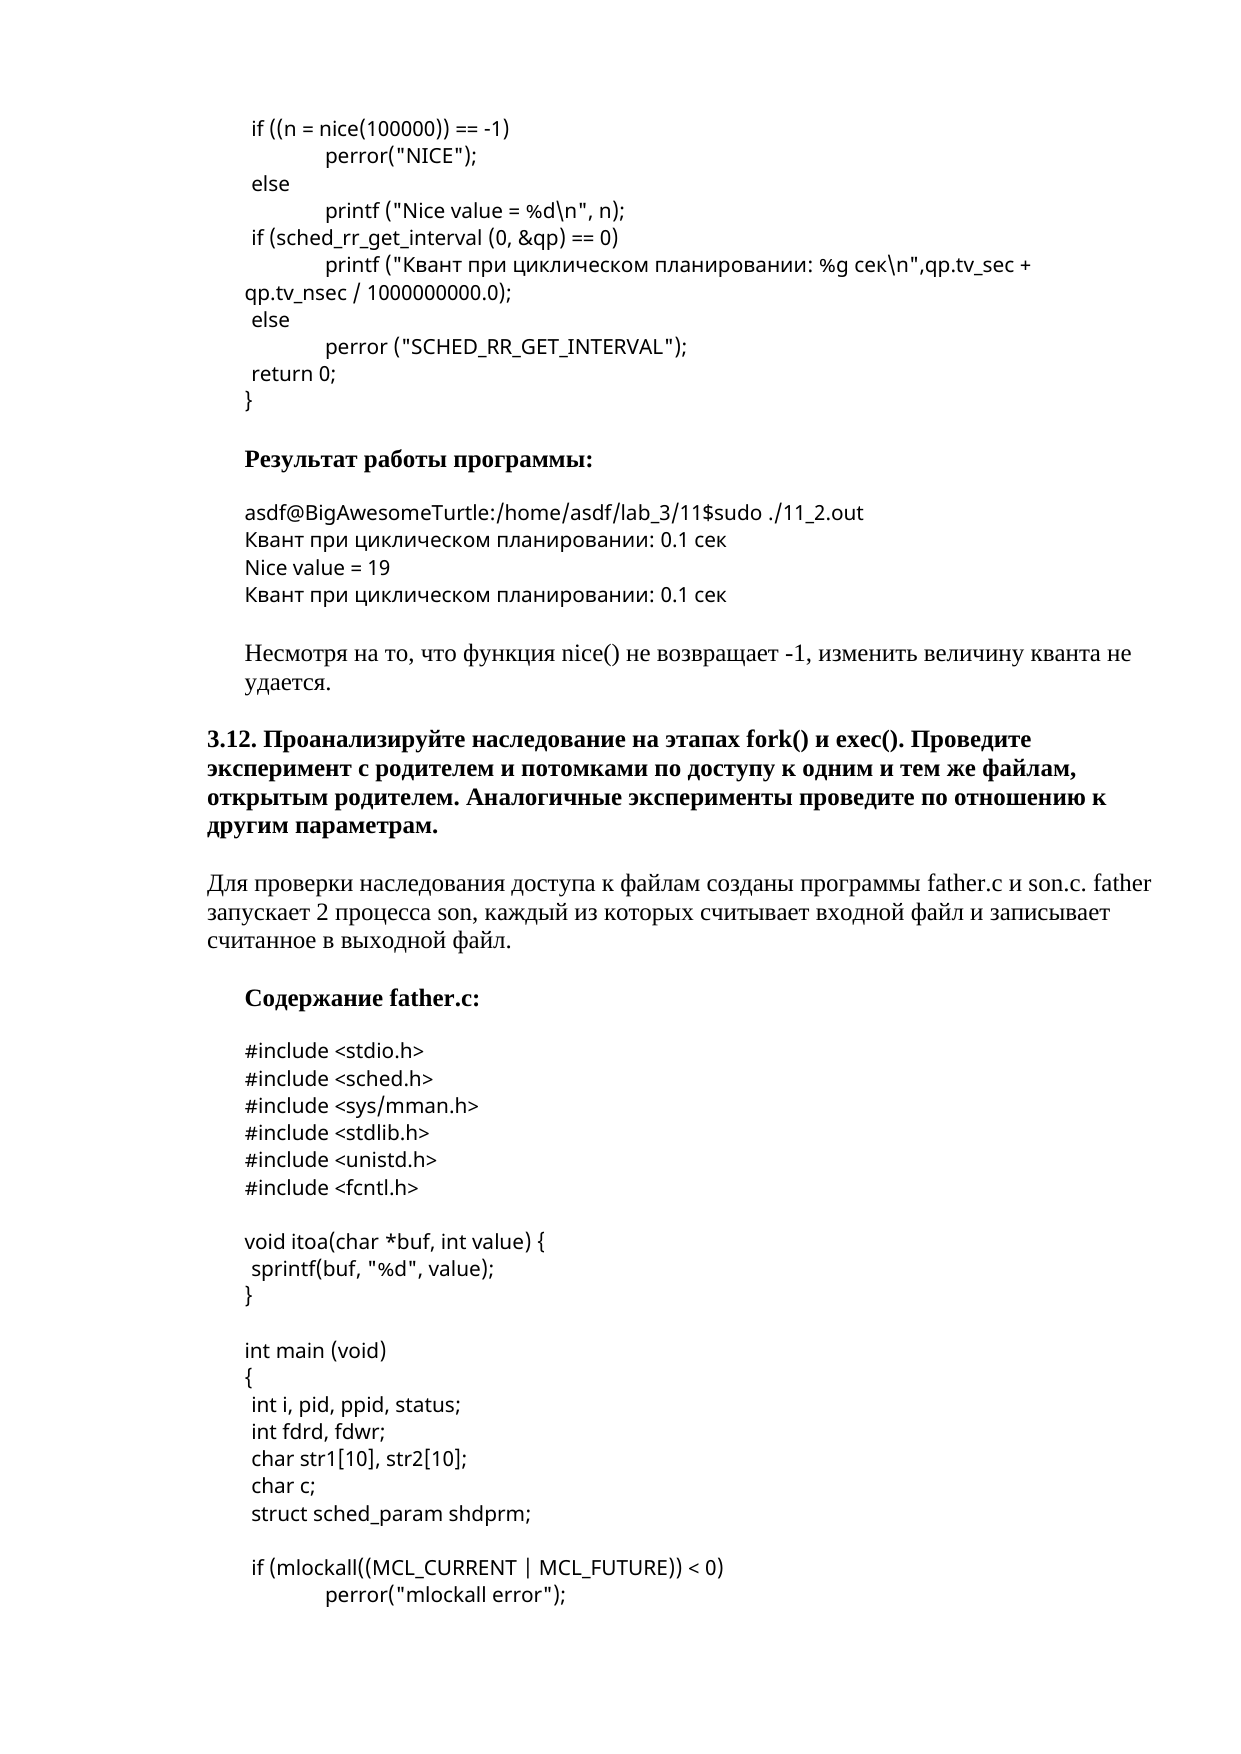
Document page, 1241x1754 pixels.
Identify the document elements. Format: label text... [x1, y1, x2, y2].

text Для проверки наследования доступа к файлам созданы программы father.c и son.c. father запускает 2 процесса son, каждый из которых считывает входной файл и записывает считанное в выходной файл. [207, 868, 1152, 954]
list #include <unistd.h> [244, 1149, 1152, 1176]
list int i, pid, ppid, status; [244, 1394, 1152, 1421]
list #include <sys/mman.h> [244, 1095, 1152, 1122]
list Результат работы программы: [244, 444, 1152, 473]
list int main (void) [244, 1339, 1152, 1367]
list } [244, 390, 1152, 417]
list char c; [244, 1475, 1152, 1502]
list #include <stdlib.h> [244, 1122, 1152, 1149]
list else [244, 172, 1152, 200]
list perror("mlockall error"); [244, 1584, 1152, 1611]
text 3.12. Проанализируйте наследование на этапах fork() и exec(). Проведите эксперимент с родителем и потомками по доступу к одним и тем же файлам, открытым родителем. Аналогичные эксперименты проведите по отношению к другим параметрам. [207, 724, 1152, 839]
list } [244, 1285, 1152, 1312]
list struct sched_param shdprm; [244, 1502, 1152, 1530]
list printf ("Nice value = %d\n", n); [244, 200, 1152, 227]
list int fdrd, fdwr; [244, 1421, 1152, 1448]
list char str1[10], str2[10]; [244, 1448, 1152, 1475]
list asdf@BigAwesomeTurtle:/home/asdf/lab_3/11$sudo ./11_2.out Квант при циклическом планировании: 0.1 сек Nice value = 19 Квант при циклическом планировании: 0.1 сек [244, 502, 1152, 611]
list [244, 254, 1152, 308]
list sprintf(buf, "%d", value); [244, 1258, 1152, 1285]
list void itoa(char *buf, int value) { [244, 1231, 1152, 1258]
list if ((n = nice(100000)) == -1) [244, 118, 1152, 145]
list return 0; [244, 363, 1152, 390]
list { [244, 1367, 1152, 1394]
list Содержание father.c: [244, 983, 1152, 1012]
list perror("NICE"); [244, 145, 1152, 172]
list #include <sched.h> [244, 1067, 1152, 1095]
list if (mlockall((MCL_CURRENT | MCL_FUTURE)) < 0) [244, 1557, 1152, 1584]
list #include <fcntl.h> [244, 1176, 1152, 1203]
list else [244, 308, 1152, 336]
list #include <stdio.h> [244, 1040, 1152, 1067]
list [244, 227, 1152, 254]
list perror ("SCHED_RR_GET_INTERVAL"); [244, 336, 1152, 363]
list Несмотря на то, что функция nice() не возвращает -1, изменить величину кванта не удается. [244, 638, 1152, 695]
